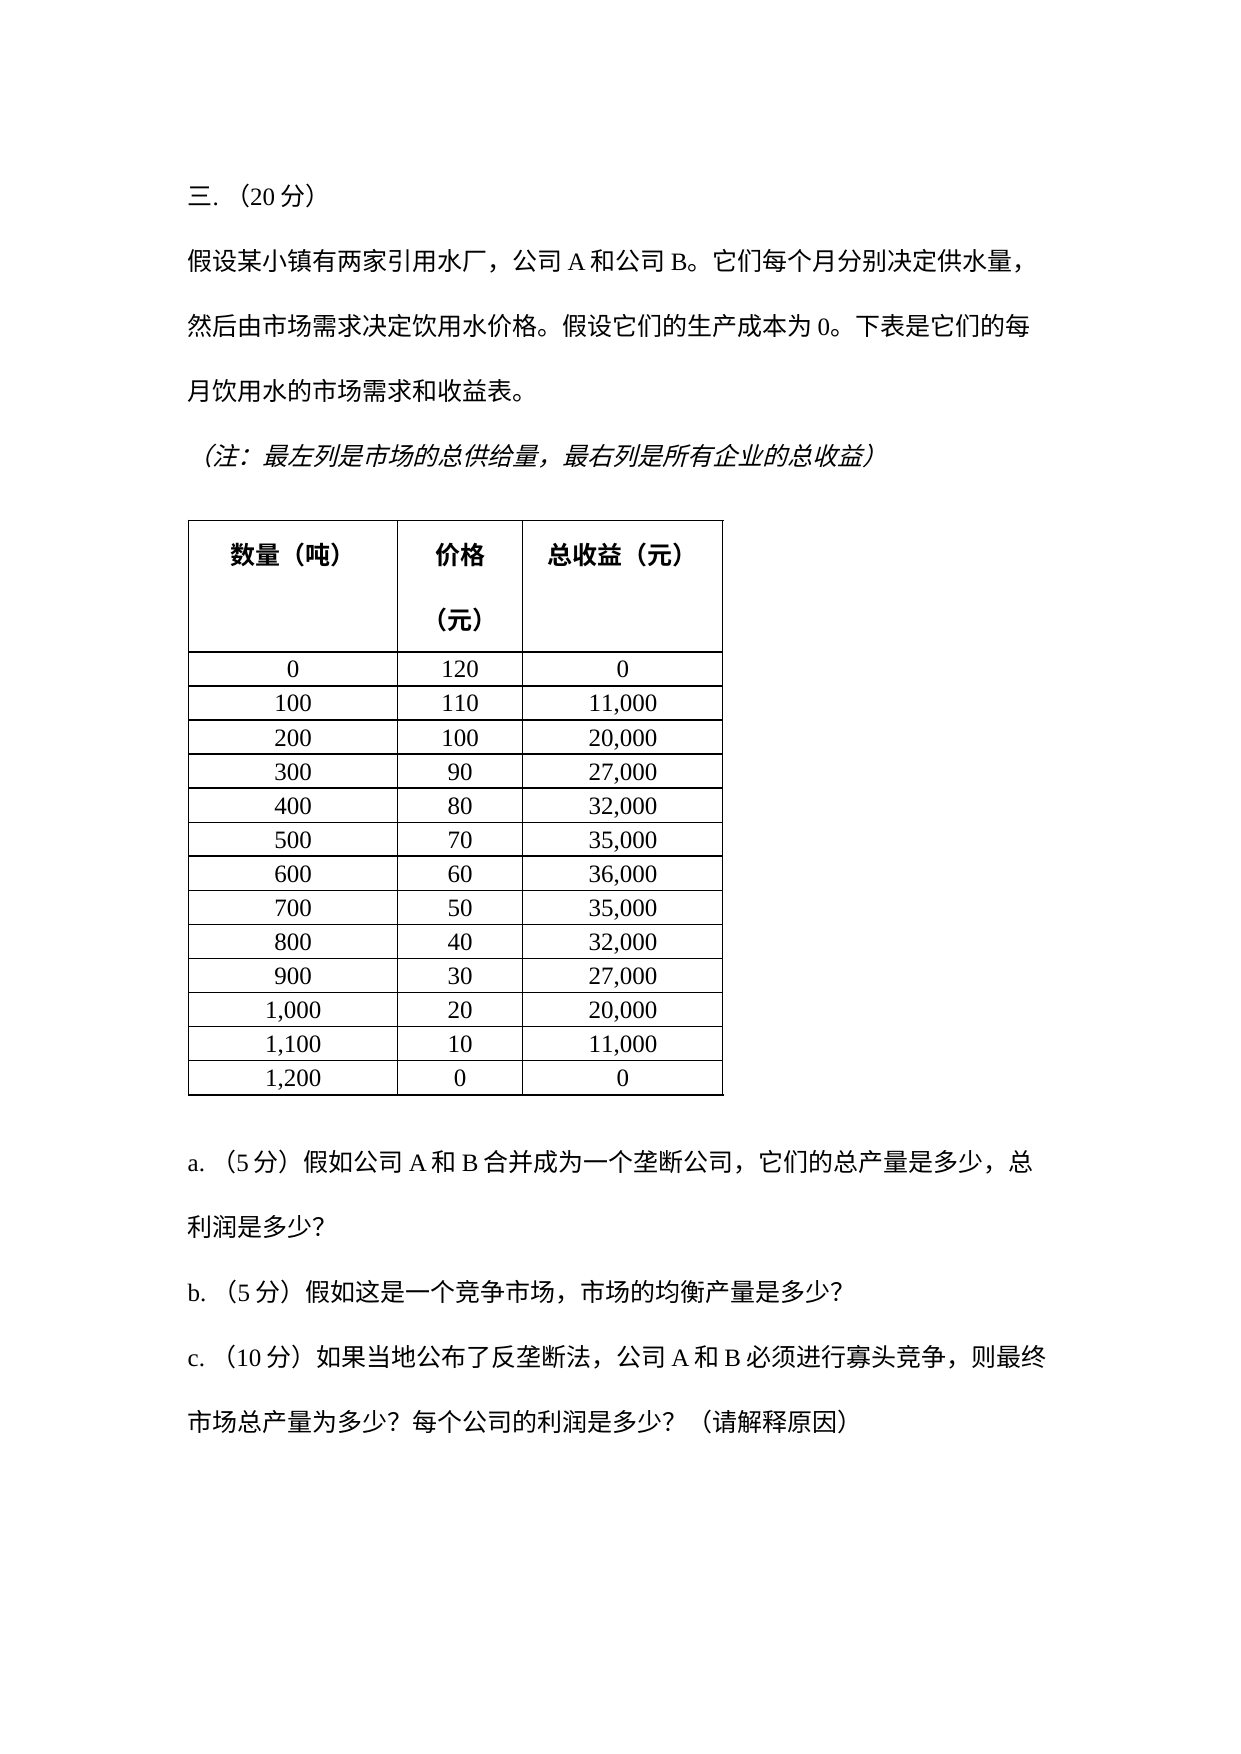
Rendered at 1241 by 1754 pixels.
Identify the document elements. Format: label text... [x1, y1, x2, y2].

table_cell 0 [398, 1061, 522, 1094]
table_cell 120 [398, 653, 522, 685]
table_cell 11,000 [523, 687, 722, 719]
text 假设某小镇有两家引用水厂，公司A和公司B。它们每个月分别决定供水量，然后由市场需求决定饮用水价格。假设它们的生产成本为0。下表是它们的每月饮用水的市场需求和收益表。 [187, 227, 1053, 422]
table_cell 0 [523, 1061, 722, 1094]
table_cell 20,000 [523, 721, 722, 753]
table_cell 70 [398, 823, 522, 855]
table_cell 500 [189, 823, 397, 855]
table_cell 50 [398, 891, 522, 923]
table_header 数量（吨） [189, 521, 397, 651]
table_cell 40 [398, 925, 522, 958]
table_cell 30 [398, 959, 522, 992]
table_cell 36,000 [523, 857, 722, 889]
table_cell 80 [398, 789, 522, 821]
text a. （5分）假如公司A和B合并成为一个垄断公司，它们的总产量是多少，总利润是多少？ [187, 1128, 1053, 1258]
table_cell 0 [523, 653, 722, 685]
table_cell 700 [189, 891, 397, 923]
table_cell 800 [189, 925, 397, 958]
table_cell 35,000 [523, 823, 722, 855]
text 三. （20分） [187, 162, 1053, 227]
table_cell 27,000 [523, 755, 722, 787]
table_cell 32,000 [523, 789, 722, 821]
table_header 总收益（元） [523, 521, 722, 651]
table_cell 100 [398, 721, 522, 753]
table_cell 35,000 [523, 891, 722, 923]
table_cell 100 [189, 687, 397, 719]
table_cell 1,200 [189, 1061, 397, 1094]
table_cell 900 [189, 959, 397, 992]
table_cell 32,000 [523, 925, 722, 958]
table_cell 60 [398, 857, 522, 889]
table_cell 300 [189, 755, 397, 787]
table_cell 0 [189, 653, 397, 685]
table_cell 200 [189, 721, 397, 753]
table_cell 10 [398, 1027, 522, 1060]
table_cell 400 [189, 789, 397, 821]
table_cell 20,000 [523, 993, 722, 1026]
table_header 价格（元） [398, 521, 522, 651]
table_cell 11,000 [523, 1027, 722, 1060]
table_cell 20 [398, 993, 522, 1026]
table_cell 1,100 [189, 1027, 397, 1060]
table_cell 1,000 [189, 993, 397, 1026]
text （注：最左列是市场的总供给量，最右列是所有企业的总收益） [187, 422, 1053, 487]
text b. （5分）假如这是一个竞争市场，市场的均衡产量是多少？ [187, 1258, 1053, 1323]
text c. （10分）如果当地公布了反垄断法，公司A和B必须进行寡头竞争，则最终市场总产量为多少？每个公司的利润是多少？（请解释原因） [187, 1323, 1053, 1453]
table_cell 110 [398, 687, 522, 719]
table_cell 600 [189, 857, 397, 889]
table_cell 27,000 [523, 959, 722, 992]
table_cell 90 [398, 755, 522, 787]
